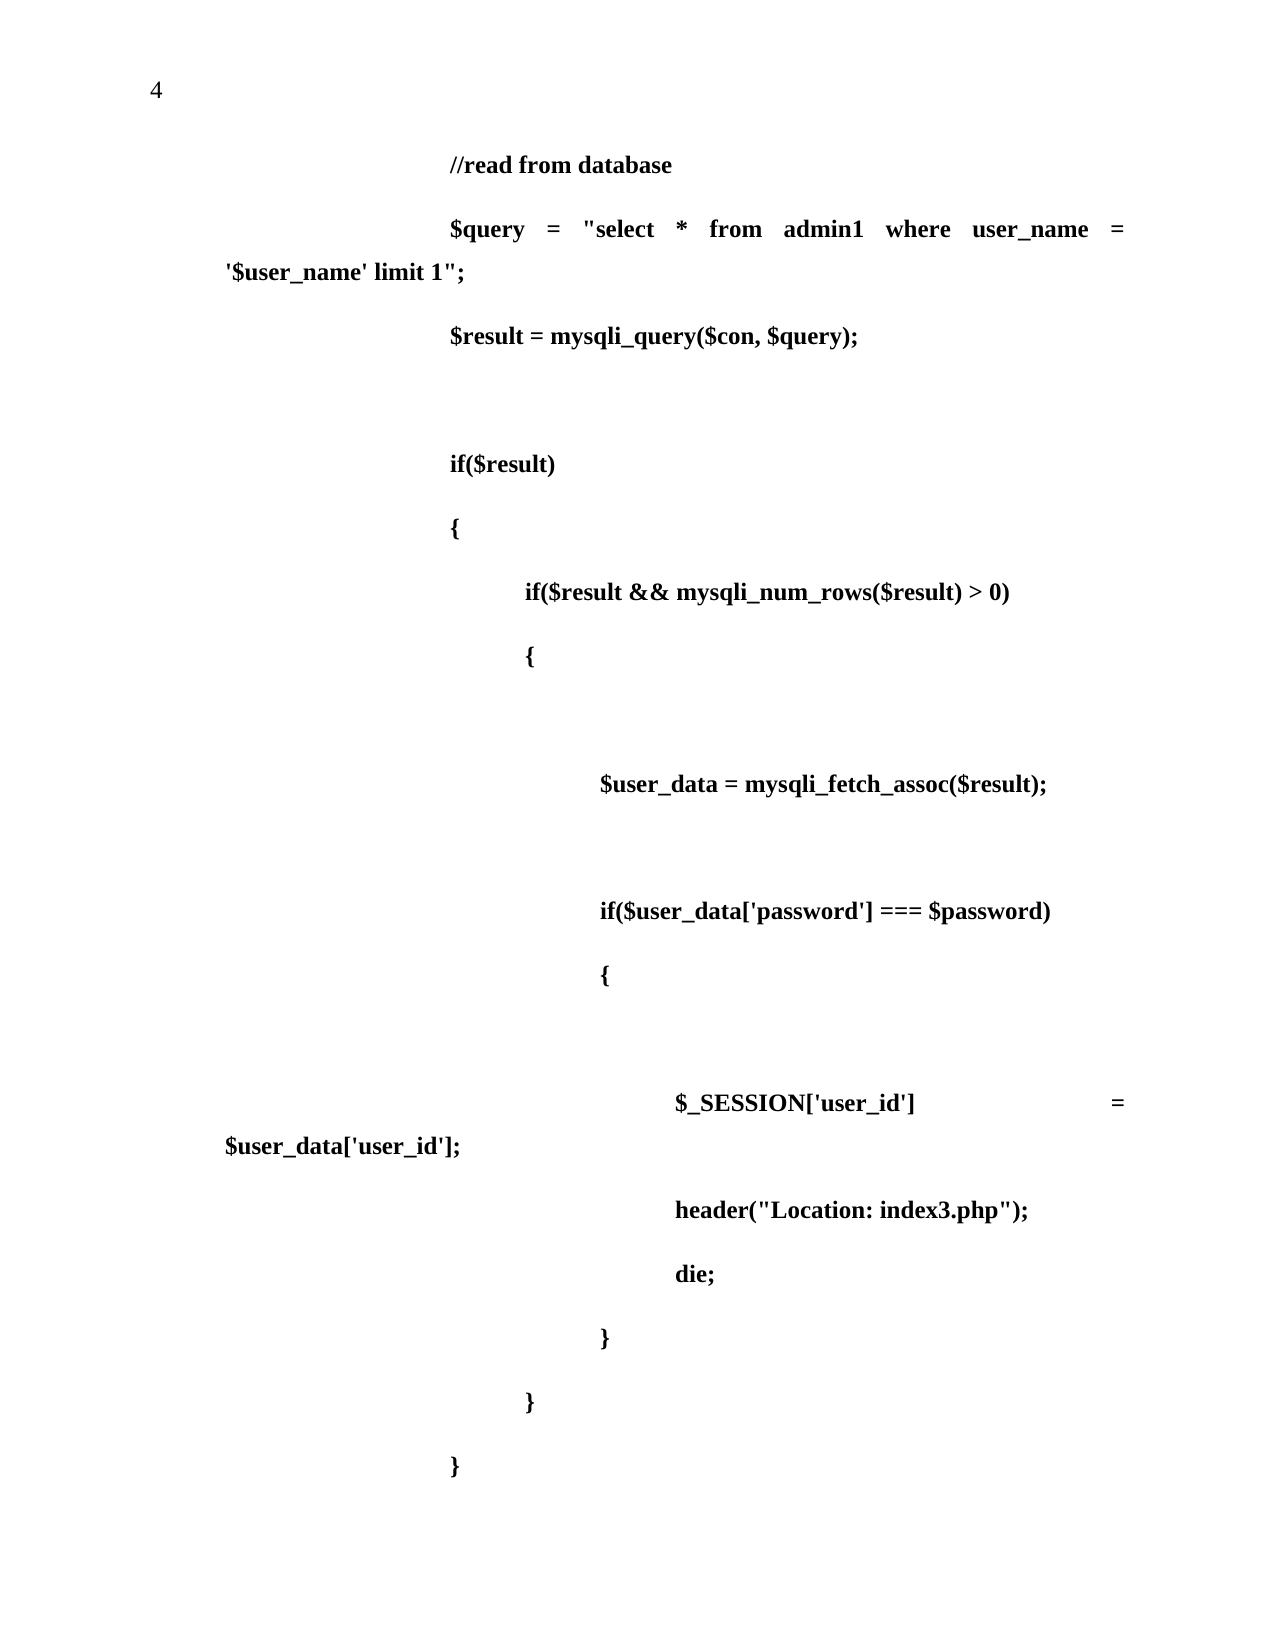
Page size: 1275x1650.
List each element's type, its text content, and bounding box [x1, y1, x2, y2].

list $query = "select * from admin1 where user_name = '$user_name' limit 1"; [225, 214, 1125, 286]
list { [225, 641, 1125, 669]
list if($result && mysqli_num_rows($result) > 0) [225, 577, 1125, 606]
list } [225, 1451, 1125, 1479]
list die; [225, 1259, 1125, 1288]
list header("Location: index3.php"); [225, 1195, 1125, 1224]
list { [225, 960, 1125, 989]
list if($user_data['password'] === $password) [225, 896, 1125, 925]
list } [225, 1323, 1125, 1352]
list } [225, 1387, 1125, 1416]
list //read from database [225, 150, 1125, 179]
list { [225, 513, 1125, 542]
list $user_data = mysqli_fetch_assoc($result); [225, 769, 1125, 797]
list $_SESSION['user_id'] = $user_data['user_id']; [225, 1088, 1125, 1160]
list $result = mysqli_query($con, $query); [225, 321, 1125, 350]
list if($result) [225, 449, 1125, 478]
